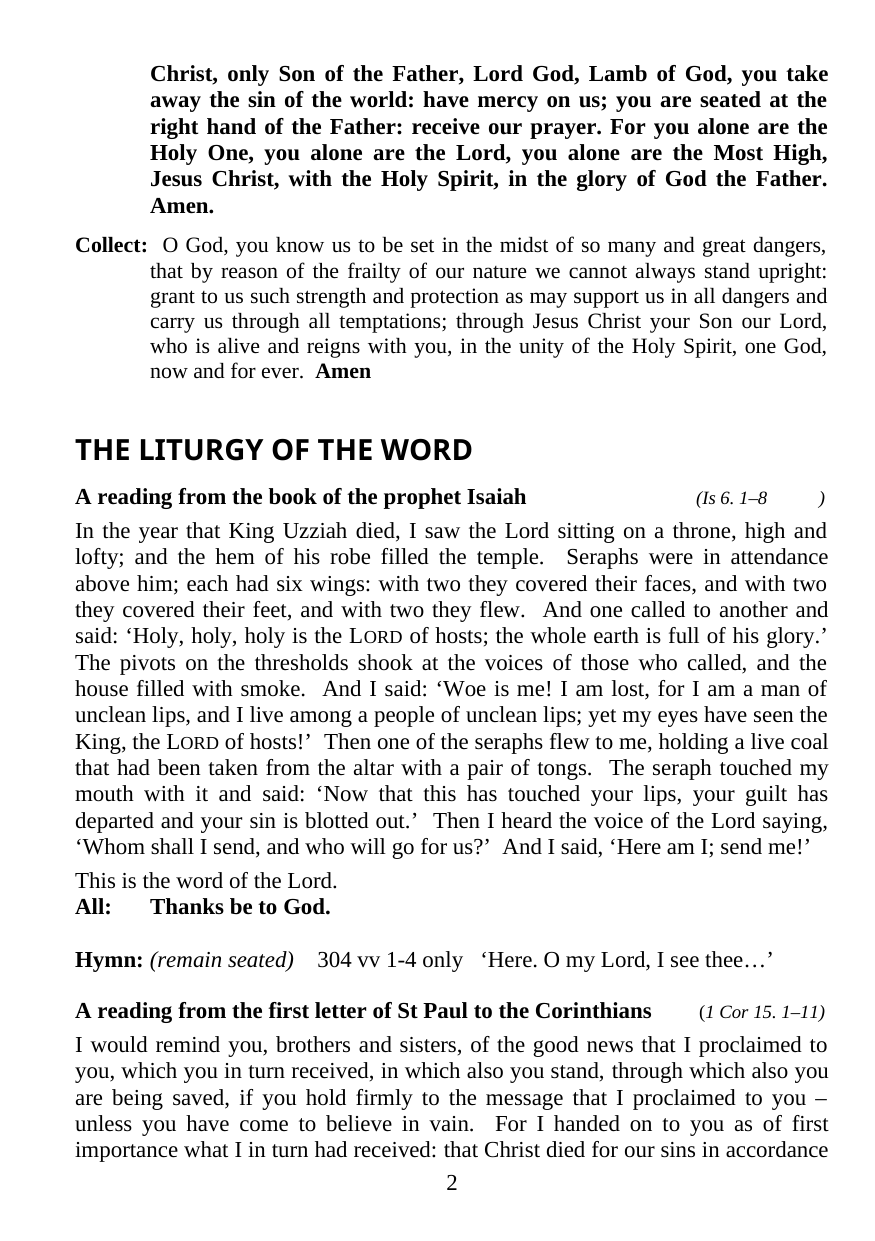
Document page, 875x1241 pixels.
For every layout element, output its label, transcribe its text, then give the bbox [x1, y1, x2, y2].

text In the year that King Uzziah died, I saw the Lord sitting on a throne, high and lofty; and the hem of his robe filled the temple. Seraphs were in attendance above him; each had six wings: with two they covered their faces, and with two they covered their feet, and with two they flew. And one called to another and said: ‘Holy, holy, holy is the Lord of hosts; the whole earth is full of his glory.’ The pivots on the thresholds shook at the voices of those who called, and the house filled with smoke. And I said: ‘Woe is me! I am lost, for I am a man of unclean lips, and I live among a people of unclean lips; yet my eyes have seen the King, the Lord of hosts!’ Then one of the seraphs flew to me, holding a live coal that had been taken from the altar with a pair of tongs. The seraph touched my mouth with it and said: ‘Now that this has touched your lips, your guilt has departed and your sin is blotted out.’ Then I heard the voice of the Lord saying, ‘Whom shall I send, and who will go for us?’ And I said, ‘Here am I; send me!’ [75, 517, 829, 859]
text A reading from the book of the prophet Isaiah (Is 6. 1–8 ) [75, 483, 829, 510]
text A reading from the first letter of St Paul to the Corinthians (1 Cor 15. 1–11) [75, 997, 829, 1024]
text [75, 60, 829, 218]
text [75, 1031, 829, 1163]
text Hymn: (remain seated) 304 vv 1-4 only ‘Here. O my Lord, I see thee…’ [75, 946, 829, 972]
text Collect: O God, you know us to be set in the midst of so many and great dangers, that by reason of the frailty of our nature we cannot always stand upright: grant to us such strength and protection as may support us in all dangers and carry us through all temptations; through Jesus Christ your Son our Lord, who is alive and reigns with you, in the unity of the Holy Spirit, one God, now and for ever. Amen [75, 232, 829, 384]
subtitle THE LITURGY OF THE WORD [75, 429, 829, 469]
text All: Thanks be to God. [75, 893, 829, 919]
text This is the word of the Lord. [75, 867, 829, 893]
